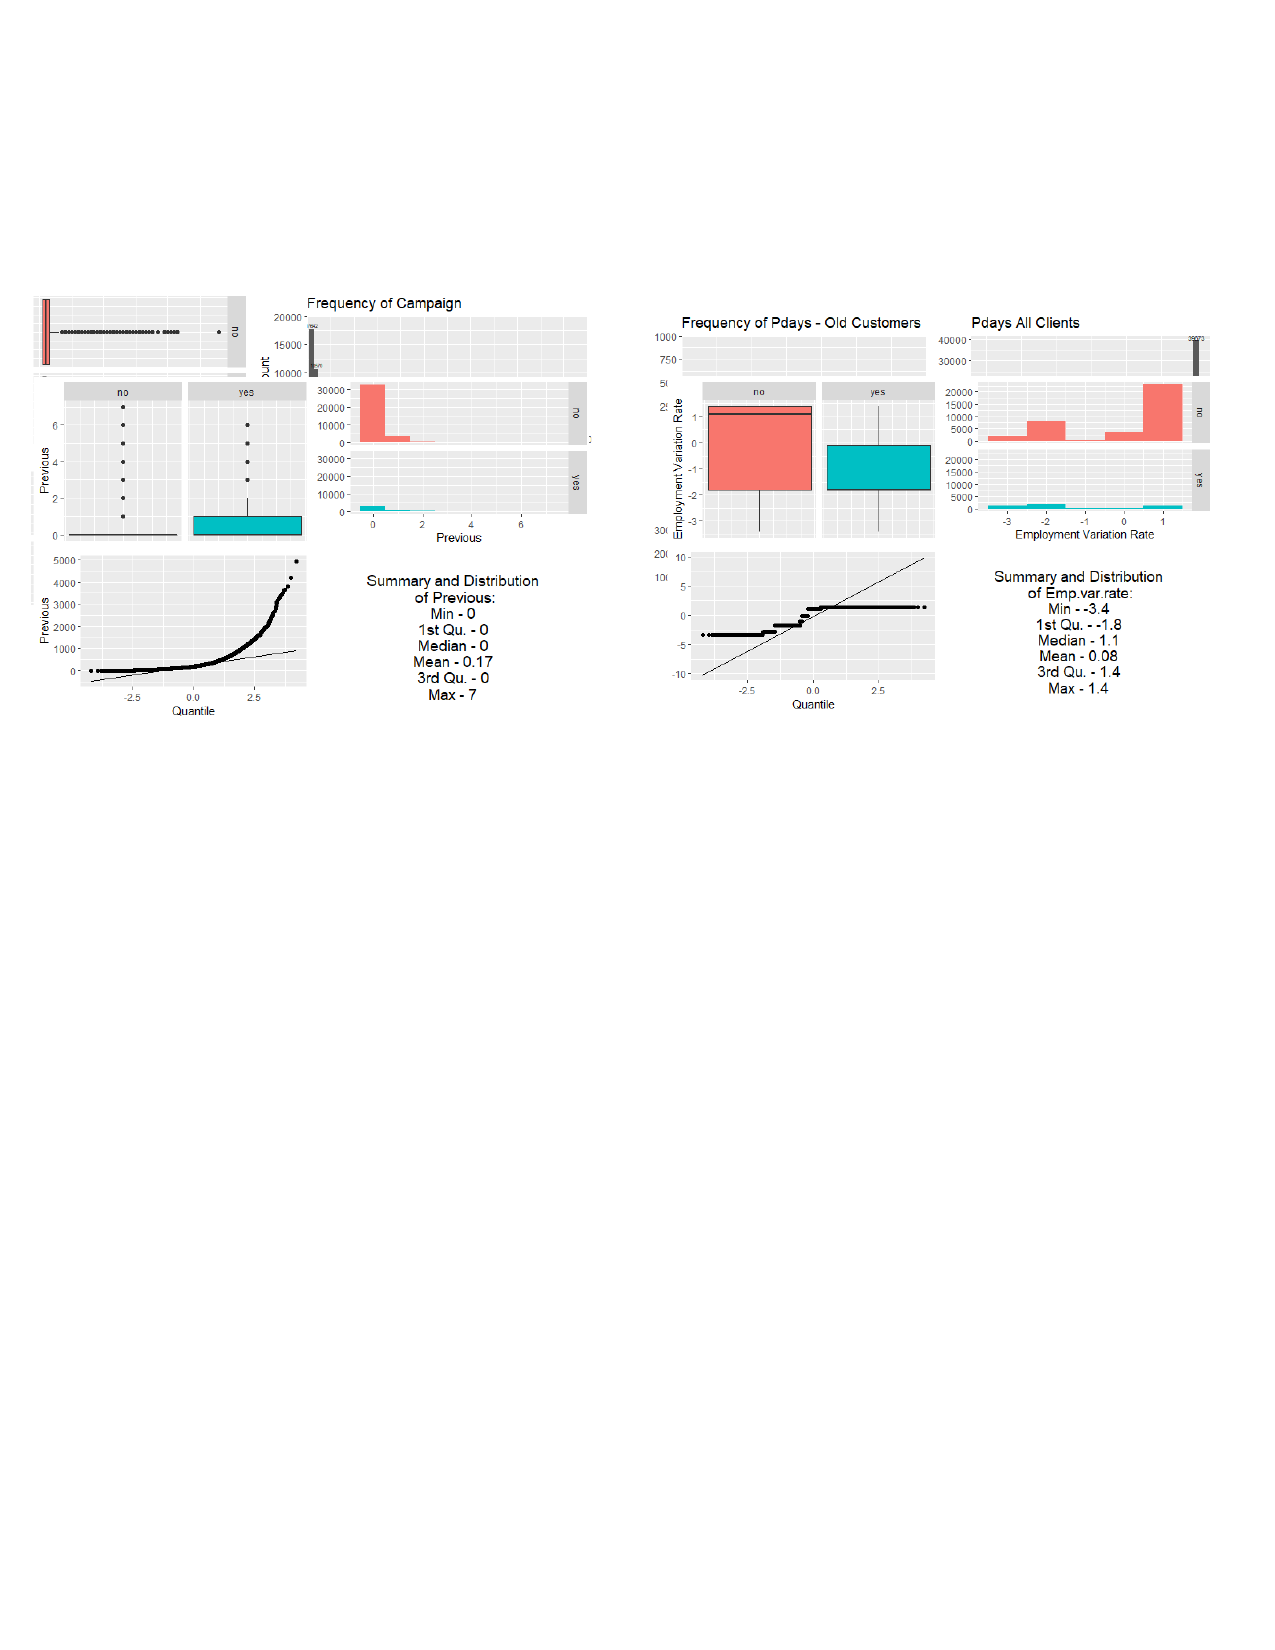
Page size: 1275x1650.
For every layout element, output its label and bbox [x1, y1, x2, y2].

picture [648, 290, 1214, 711]
picture [25, 290, 591, 721]
